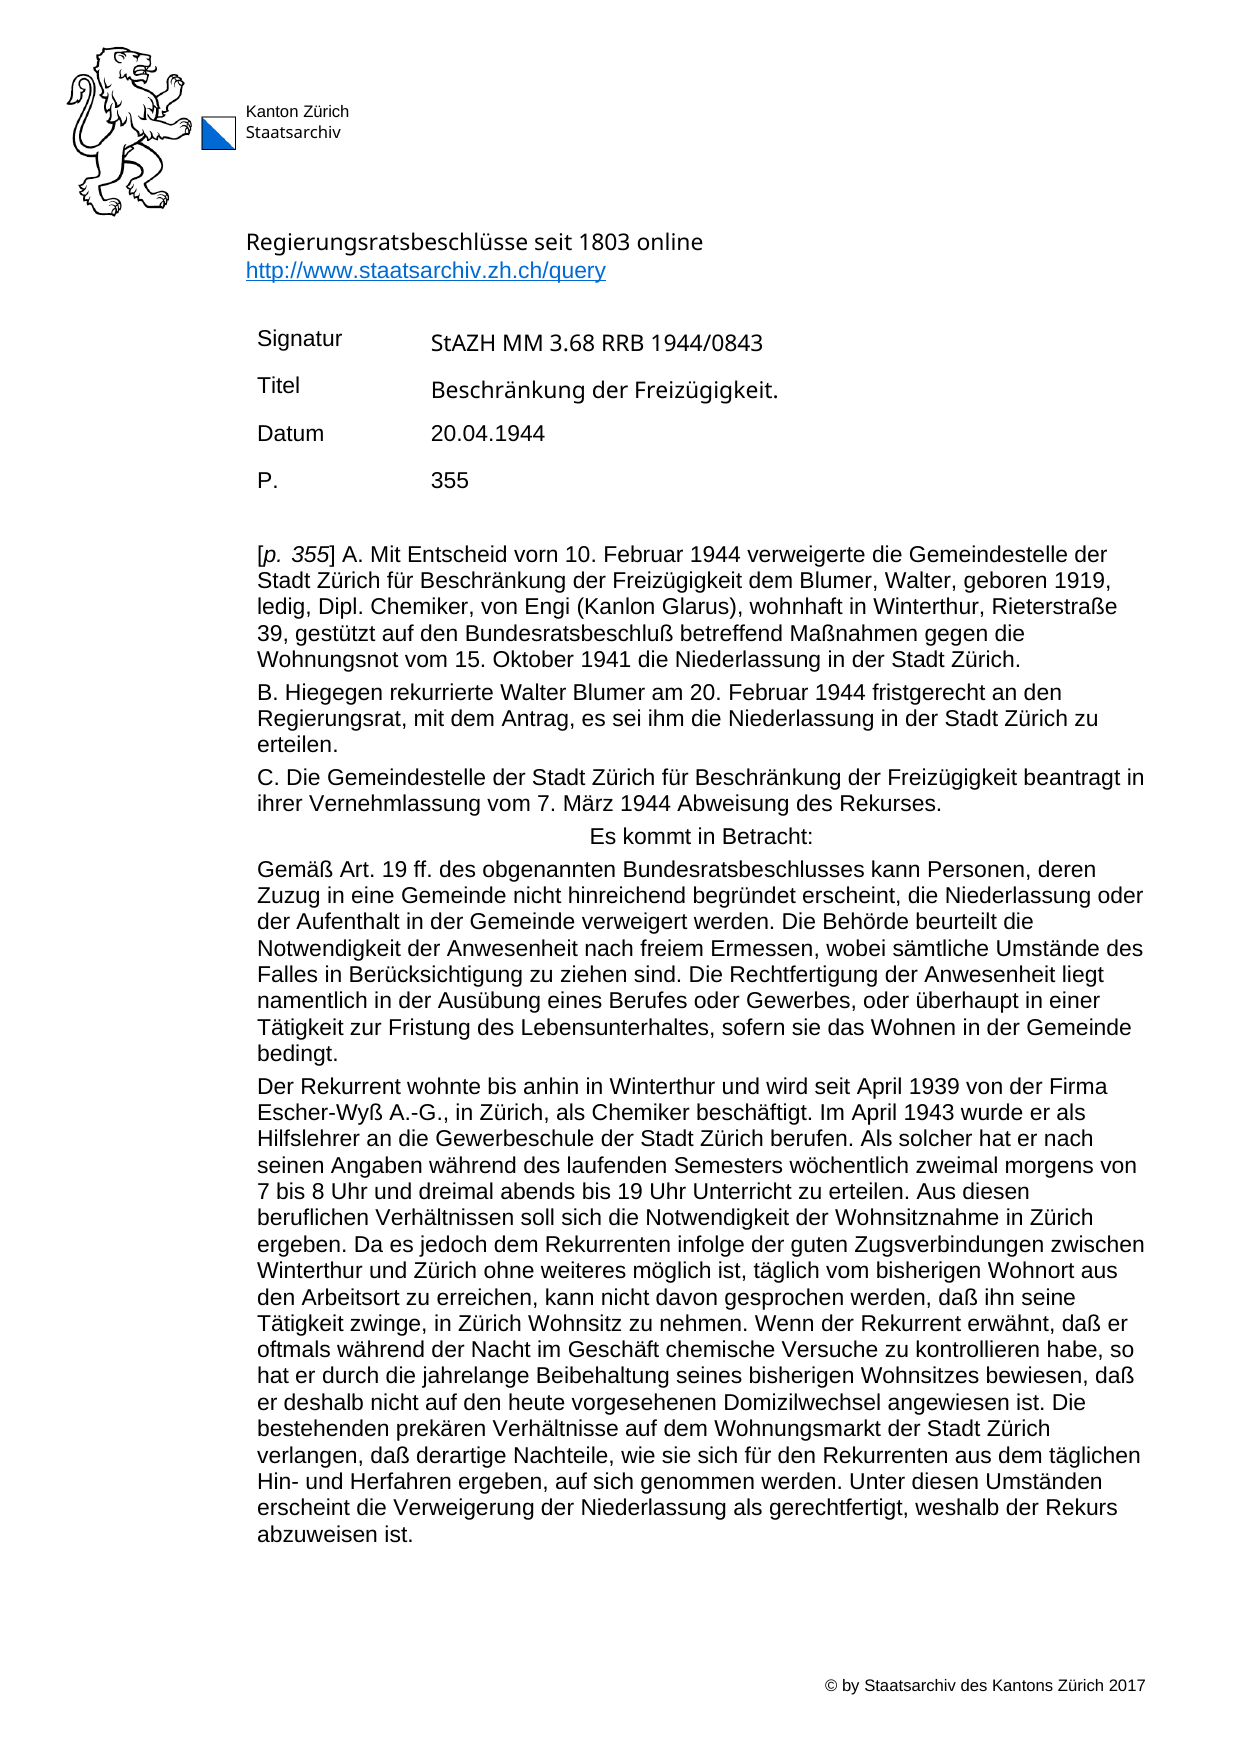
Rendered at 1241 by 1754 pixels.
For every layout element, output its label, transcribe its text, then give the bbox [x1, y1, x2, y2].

table_cell P. [246, 461, 419, 508]
table_cell Datum [246, 414, 419, 461]
text Gemäß Art. 19 ff. des obgenannten Bundesratsbeschlusses kann Personen, deren Zuzug in eine Gemeinde nicht hinreichend begründet erscheint, die Niederlassung oder der Aufenthalt in der Gemeinde verweigert werden. Die Behörde beurteilt die Notwendigkeit der Anwesenheit nach freiem Ermessen, wobei sämtliche Umstände des Falles in Berücksichtigung zu ziehen sind. Die Rechtfertigung der Anwesenheit liegt namentlich in der Ausübung eines Berufes oder Gewerbes, oder überhaupt in einer Tätigkeit zur Fristung des Lebensunterhaltes, sofern sie das Wohnen in der Gemeinde bedingt. [257, 856, 1146, 1066]
table_header Signatur [246, 319, 419, 366]
picture [59, 44, 196, 222]
text B. Hiegegen rekurrierte Walter Blumer am 20. Februar 1944 fristgerecht an den Regierungsrat, mit dem Antrag, es sei ihm die Niederlassung in der Stadt Zürich zu erteilen. [257, 679, 1146, 758]
table_cell 20.04.1944 [419, 414, 1119, 461]
text Es kommt in Betracht: [257, 823, 1146, 849]
table_cell Beschränkung der Freizügigkeit. [419, 366, 1119, 413]
text Der Rekurrent wohnte bis anhin in Winterthur und wird seit April 1939 von der Firma Escher-Wyß A.-G., in Zürich, als Chemiker beschäftigt. Im April 1943 wurde er als Hilfslehrer an die Gewerbeschule der Stadt Zürich berufen. Als solcher hat er nach seinen Angaben während des laufenden Semesters wöchentlich zweimal morgens von 7 bis 8 Uhr und dreimal abends bis 19 Uhr Unterricht zu erteilen. Aus diesen beruflichen Verhältnissen soll sich die Notwendigkeit der Wohnsitznahme in Zürich ergeben. Da es jedoch dem Rekurrenten infolge der guten Zugsverbindungen zwischen Winterthur und Zürich ohne weiteres möglich ist, täglich vom bisherigen Wohnort aus den Arbeitsort zu erreichen, kann nicht davon gesprochen werden, daß ihn seine Tätigkeit zwinge, in Zürich Wohnsitz zu nehmen. Wenn der Rekurrent erwähnt, daß er oftmals während der Nacht im Geschäft chemische Versuche zu kontrollieren habe, so hat er durch die jahrelange Beibehaltung seines bisherigen Wohnsitzes bewiesen, daß er deshalb nicht auf den heute vorgesehenen Domizilwechsel angewiesen ist. Die bestehenden prekären Verhältnisse auf dem Wohnungsmarkt der Stadt Zürich verlangen, daß derartige Nachteile, wie sie sich für den Rekurrenten aus dem täglichen Hin- und Herfahren ergeben, auf sich genommen werden. Unter diesen Umständen erscheint die Verweigerung der Niederlassung als gerechtfertigt, weshalb der Rekurs abzuweisen ist. [257, 1073, 1146, 1547]
table_header StAZH MM 3.68 RRB 1944/0843 [419, 319, 1119, 366]
text C. Die Gemeindestelle der Stadt Zürich für Beschränkung der Freizügigkeit beantragt in ihrer Vernehmlassung vom 7. März 1944 Abweisung des Rekurses. [257, 764, 1146, 817]
text [p. 355] A. Mit Entscheid vorn 10. Februar 1944 verweigerte die Gemeindestelle der Stadt Zürich für Beschränkung der Freizügigkeit dem Blumer, Walter, geboren 1919, ledig, Dipl. Chemiker, von Engi (Kanlon Glarus), wohnhaft in Winterthur, Rieterstraße 39, gestützt auf den Bundesratsbeschluß betreffend Maßnahmen gegen die Wohnungsnot vom 15. Oktober 1941 die Niederlassung in der Stadt Zürich. [257, 541, 1146, 672]
table_cell 355 [419, 461, 1119, 508]
picture [200, 115, 237, 151]
table_cell Titel [246, 366, 419, 413]
